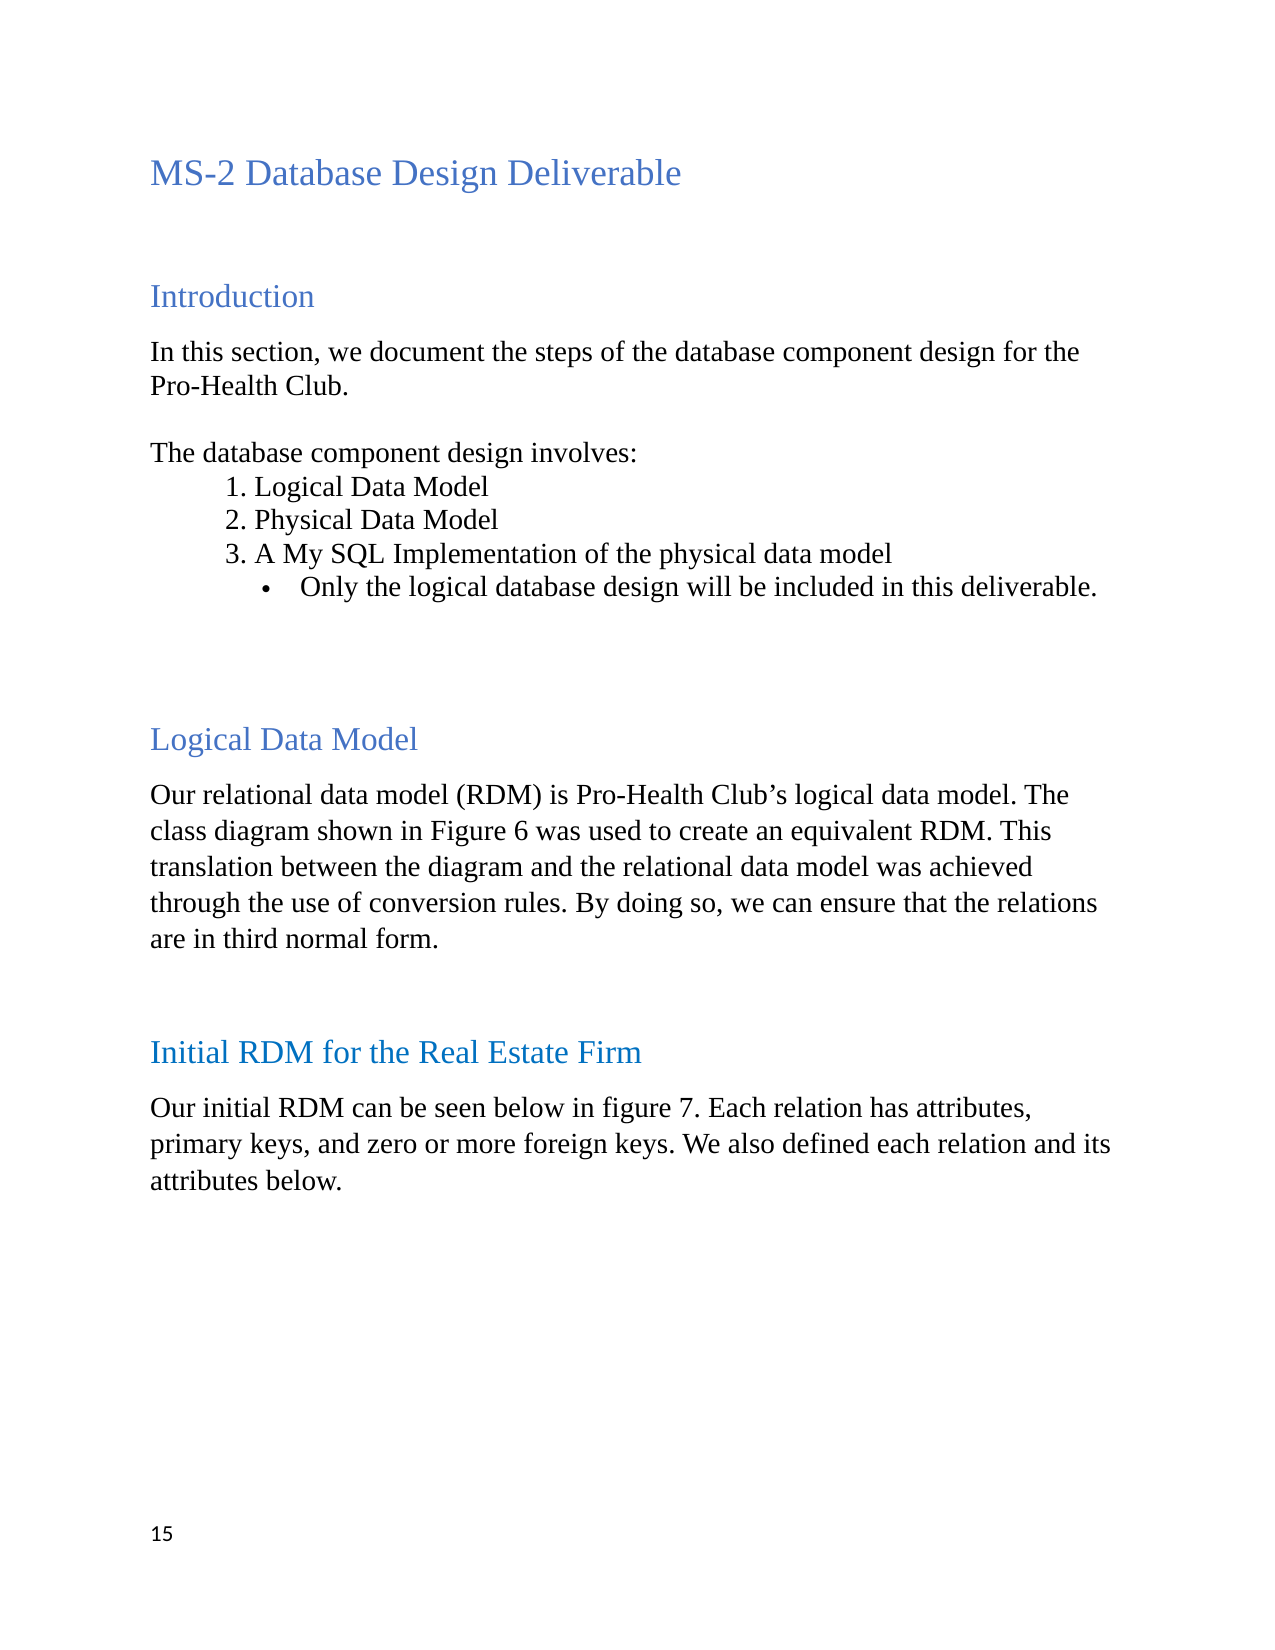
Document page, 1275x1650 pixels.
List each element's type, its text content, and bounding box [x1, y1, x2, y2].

text 3. A My SQL Implementation of the physical data model [225, 536, 1125, 569]
text The database component design involves: [150, 435, 1125, 469]
text Initial RDM for the Real Estate Firm [150, 1032, 1125, 1071]
text Our relational data model (RDM) is Pro-Health Club’s logical data model. The class diagram shown in Figure 6 was used to create an equivalent RDM. This translation between the diagram and the relational data model was achieved through the use of conversion rules. By doing so, we can ensure that the relations are in third normal form. [150, 777, 1125, 955]
list Only the logical database design will be included in this deliverable. [262, 569, 1125, 603]
text In this section, we document the steps of the database component design for the Pro-Health Club. [150, 334, 1125, 402]
text Our initial RDM can be seen below in figure 7. Each relation has attributes, primary keys, and zero or more foreign keys. We also defined each relation and its attributes below. [150, 1090, 1125, 1196]
text MS-2 Database Design Deliverable [150, 150, 1125, 193]
text Introduction [150, 276, 1125, 315]
text 2. Physical Data Model [225, 502, 1125, 536]
text 1. Logical Data Model [225, 469, 1125, 502]
text Logical Data Model [150, 719, 1125, 757]
